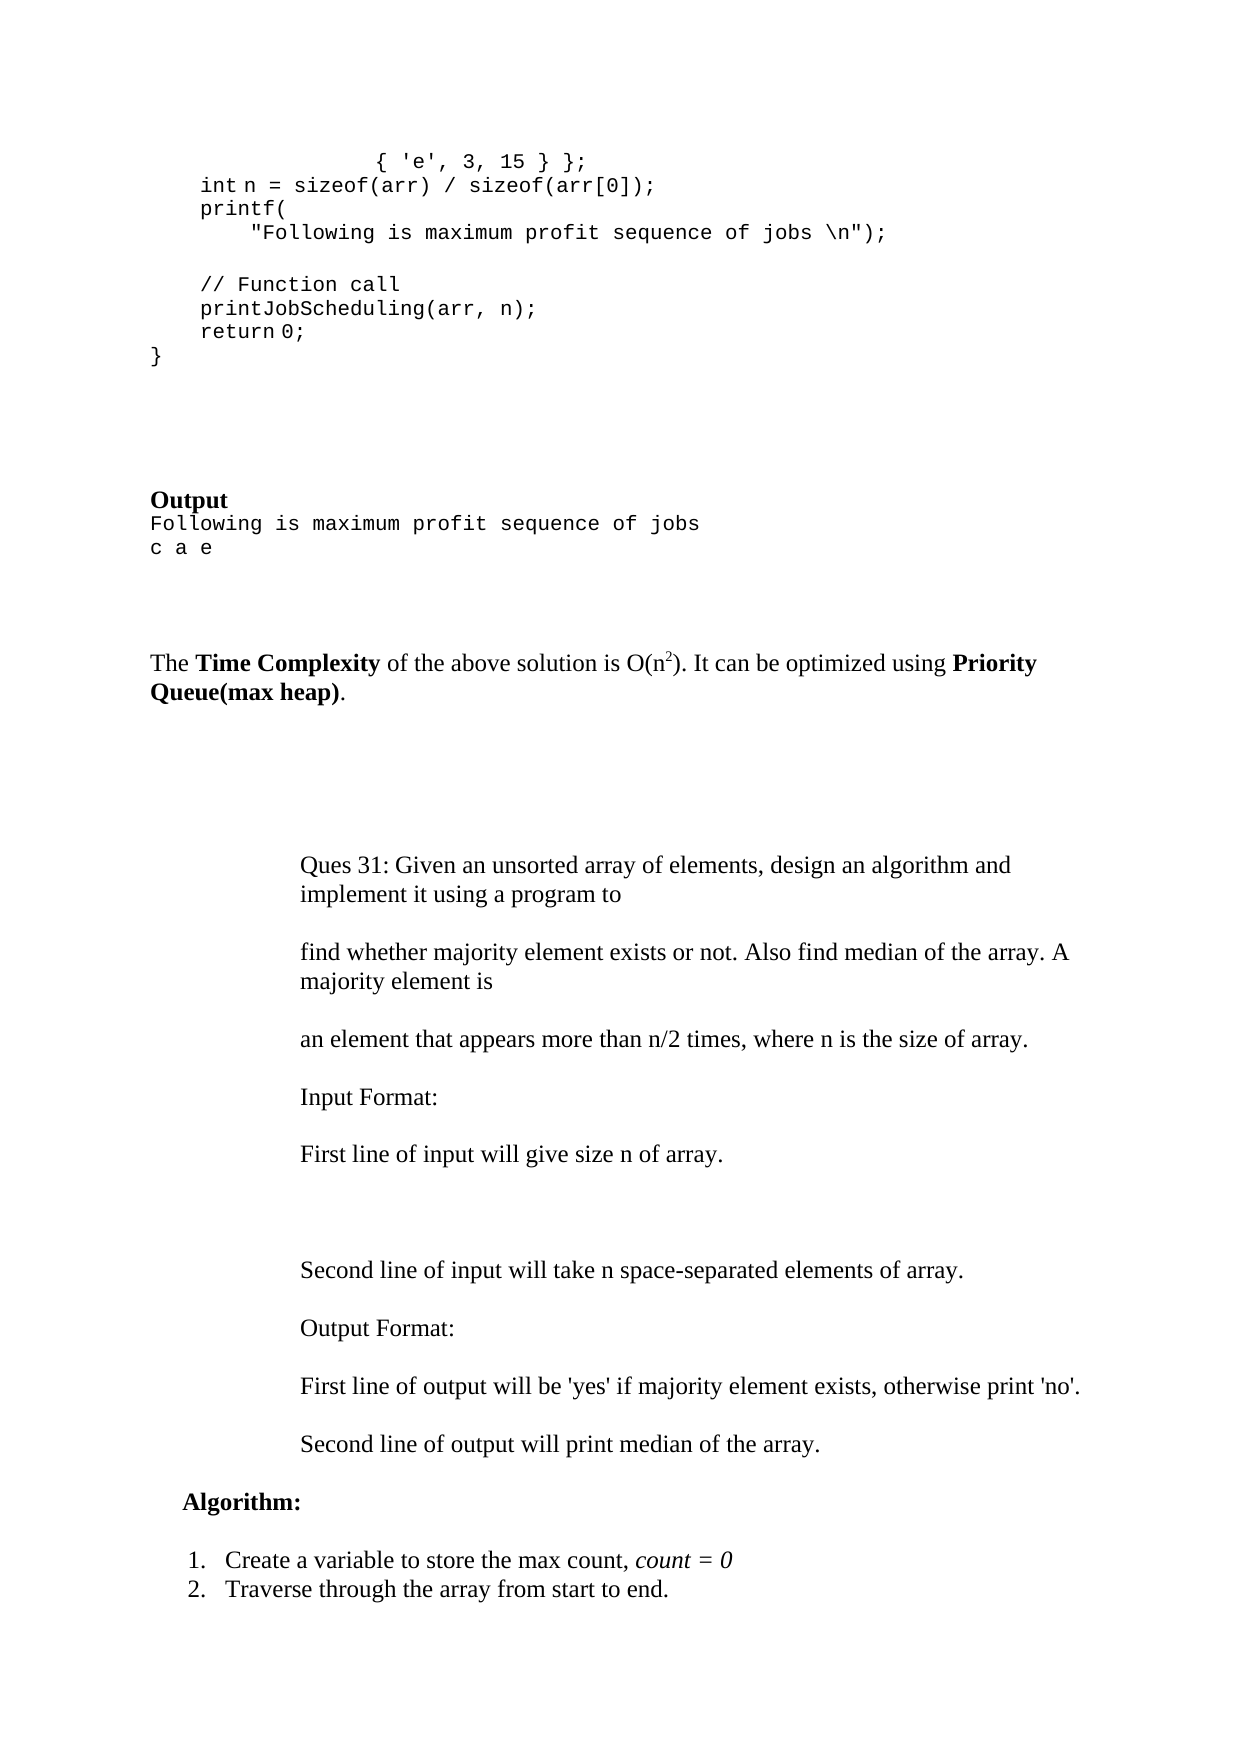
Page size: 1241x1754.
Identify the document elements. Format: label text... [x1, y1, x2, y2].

text Second line of output will print median of the array. [300, 1429, 1103, 1458]
text Output Format: [300, 1313, 1103, 1342]
text Second line of input will take n space-separated elements of array. [300, 1255, 1103, 1284]
text First line of output will be 'yes' if majority element exists, otherwise print 'no'. [300, 1371, 1103, 1400]
text find whether majority element exists or not. Also find median of the array. A majority element is [300, 937, 1103, 994]
text  Algorithm: [150, 1487, 1103, 1516]
list Traverse through the array from start to end. [187, 1574, 1103, 1602]
text Ques 31: Given an unsorted array of elements, design an algorithm and implement it using a program to [300, 850, 1103, 908]
text Input Format: [300, 1082, 1103, 1110]
list Create a variable to store the max count, count = 0 [187, 1545, 1103, 1574]
text c a e [150, 537, 1103, 561]
text First line of input will give size n of array. [300, 1139, 1103, 1168]
text The Time Complexity of the above solution is O(n2). It can be optimized using Priority Queue(max heap). [150, 648, 1103, 705]
text an element that appears more than n/2 times, where n is the size of array. [300, 1024, 1103, 1052]
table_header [150, 151, 919, 398]
text Output [150, 485, 1103, 513]
text Following is maximum profit sequence of jobs [150, 513, 1103, 537]
